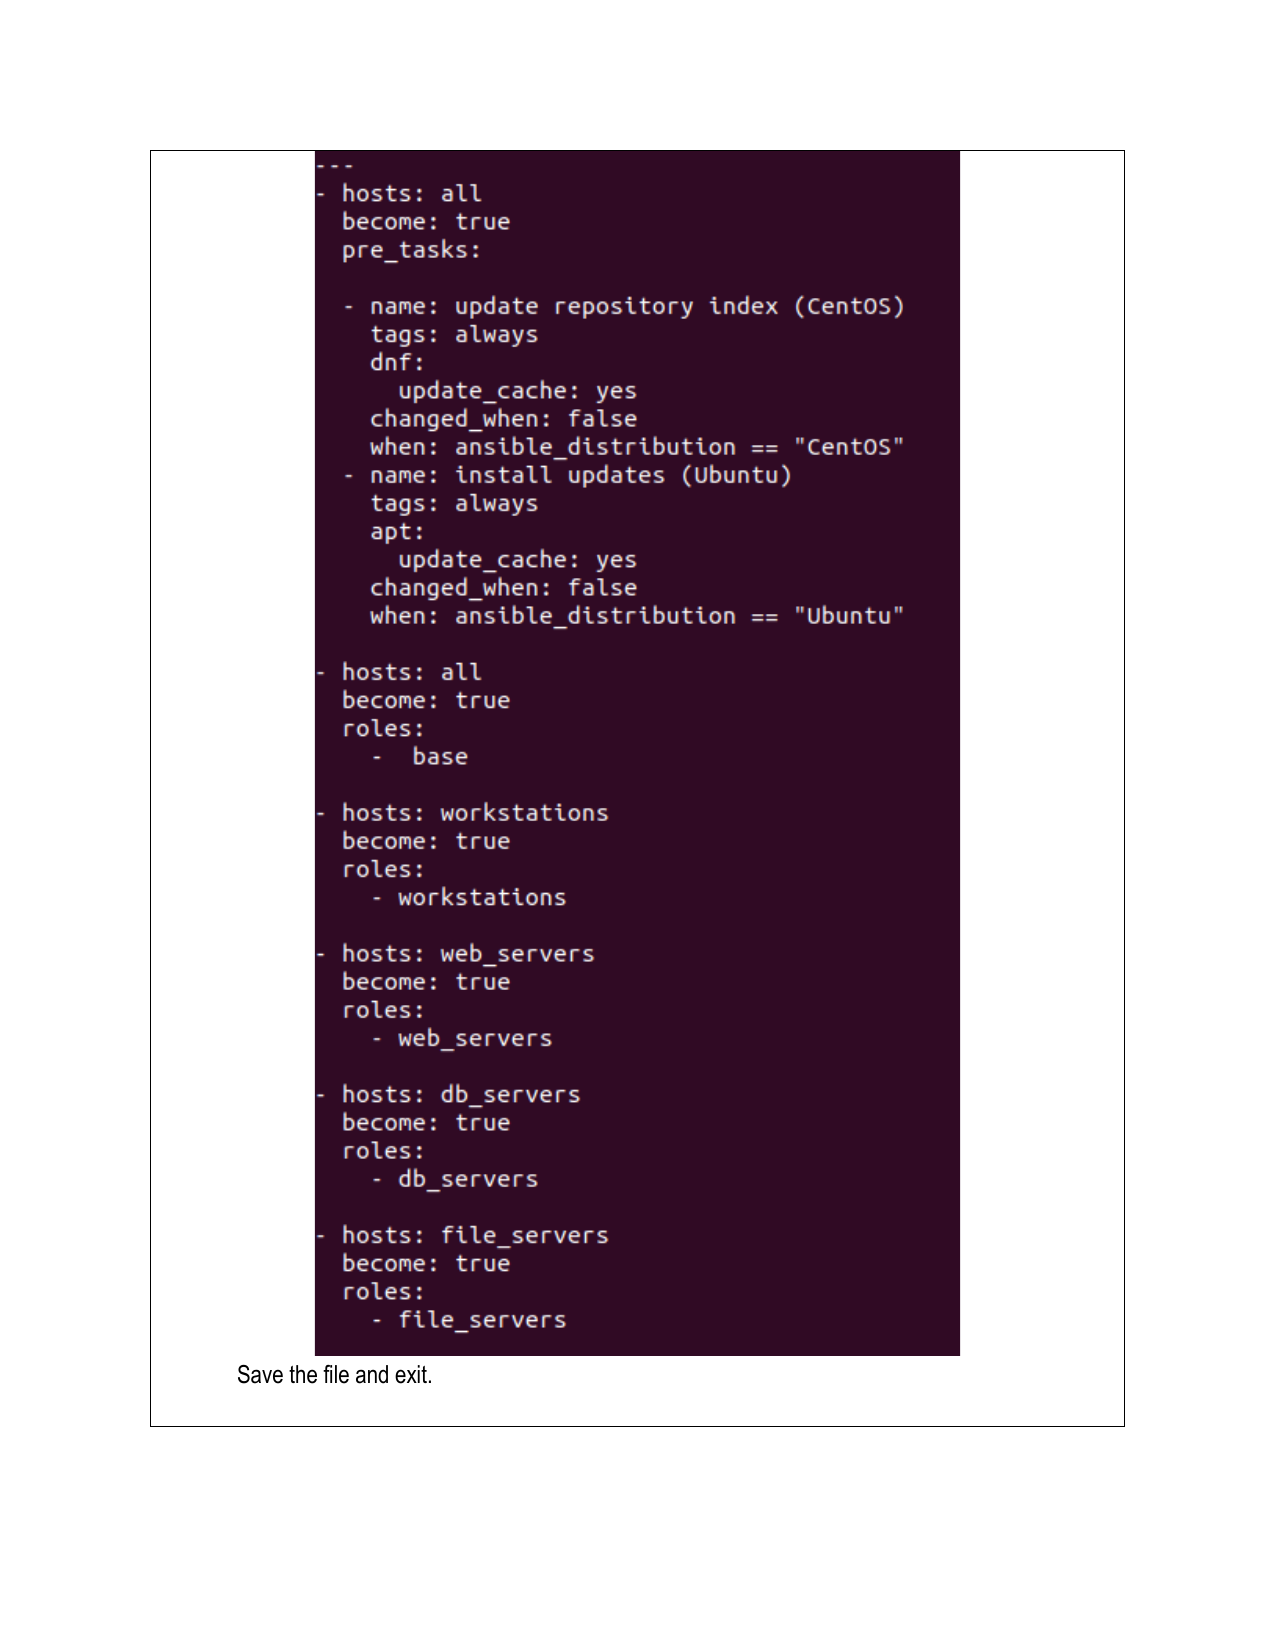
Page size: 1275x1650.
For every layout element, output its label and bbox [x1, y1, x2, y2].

table_cell [151, 151, 1124, 1426]
picture [314, 151, 961, 1356]
